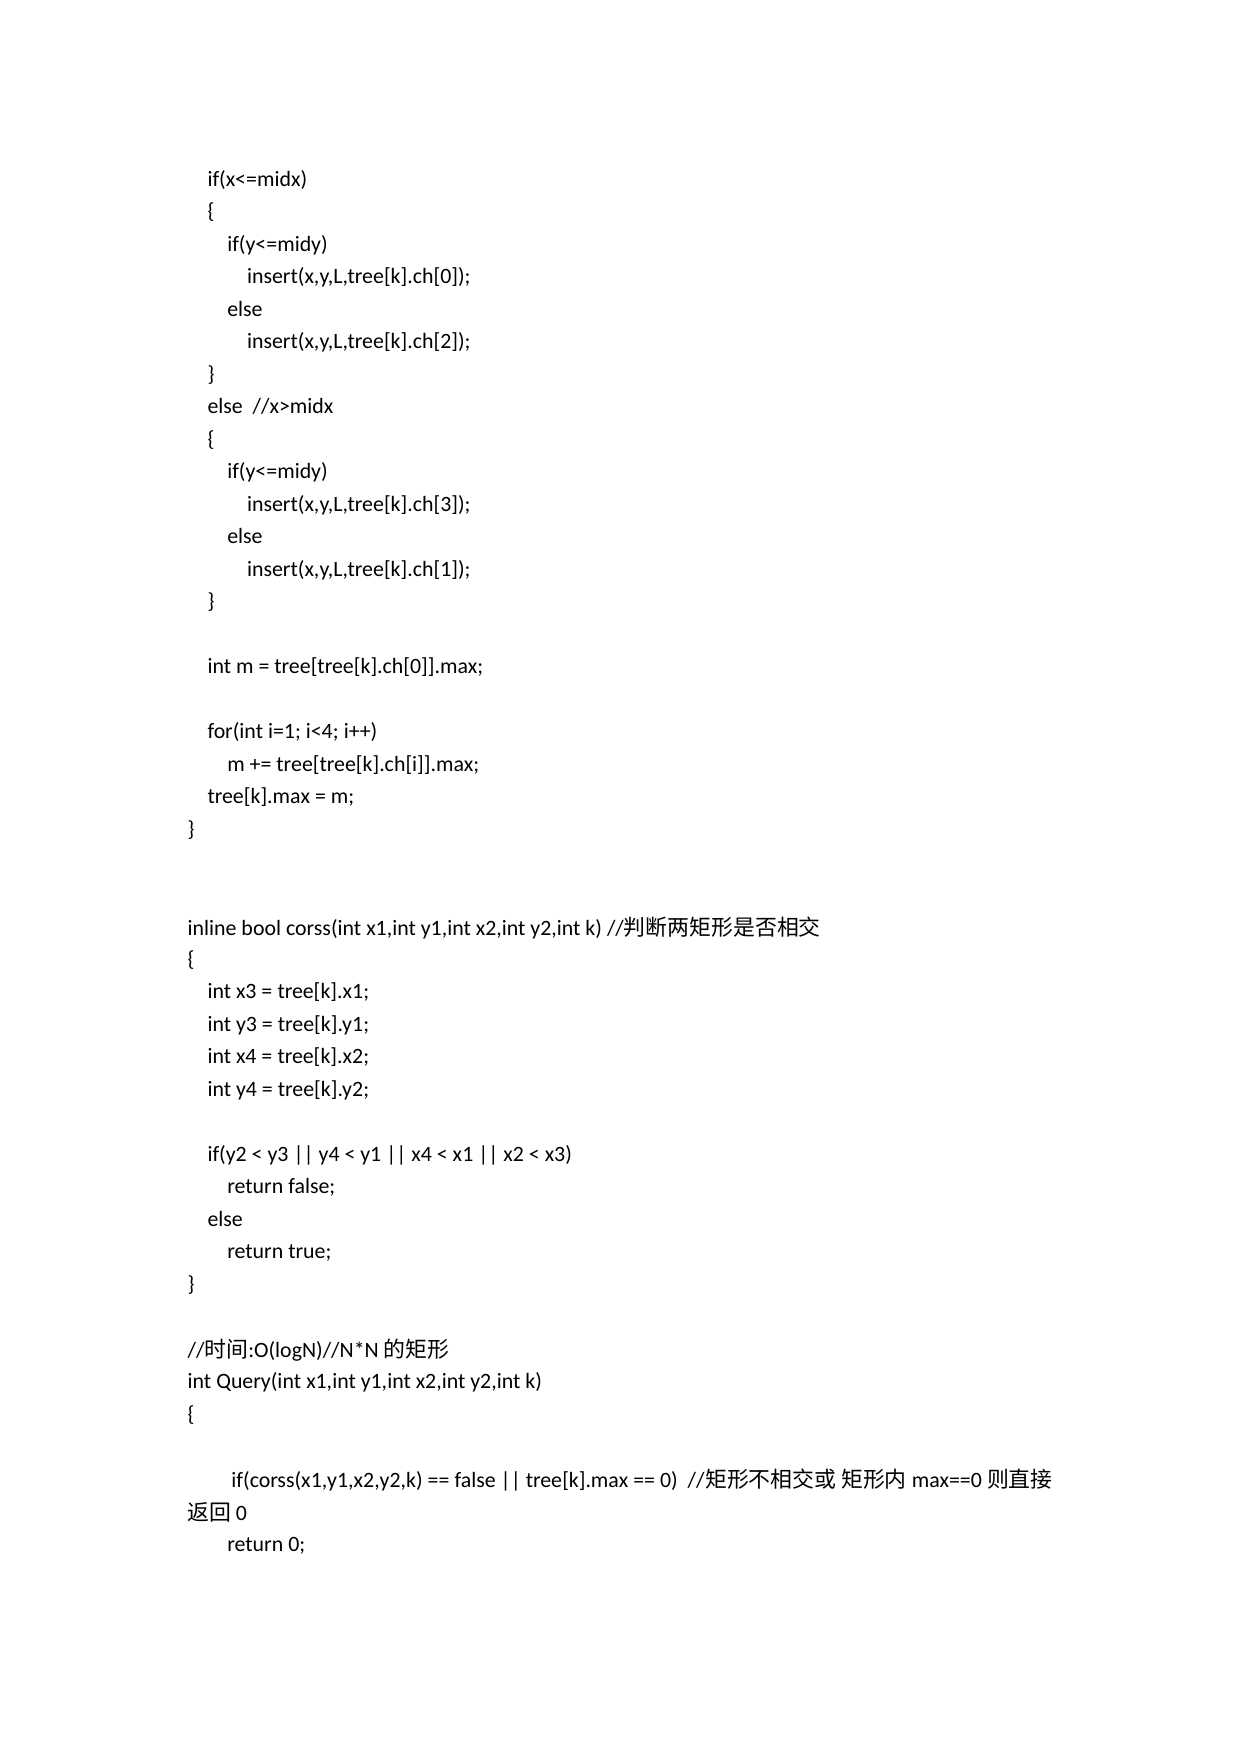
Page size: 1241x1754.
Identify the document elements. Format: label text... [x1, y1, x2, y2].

text { [187, 422, 1053, 454]
text int y3 = tree[k].y1; [187, 1007, 1053, 1039]
text } [187, 357, 1053, 389]
text if(y<=midy) [187, 227, 1053, 259]
text insert(x,y,L,tree[k].ch[1]); [187, 552, 1053, 584]
text //时间:O(logN)//N*N的矩形 [187, 1332, 1053, 1364]
text m += tree[tree[k].ch[i]].max; [187, 747, 1053, 779]
text if(y<=midy) [187, 454, 1053, 487]
text if(y2 < y3 || y4 < y1 || x4 < x1 || x2 < x3) [187, 1137, 1053, 1169]
text return true; [187, 1234, 1053, 1267]
text { [187, 942, 1053, 974]
text } [187, 584, 1053, 617]
text int x3 = tree[k].x1; [187, 974, 1053, 1007]
text tree[k].max = m; [187, 779, 1053, 812]
text int x4 = tree[k].x2; [187, 1039, 1053, 1072]
text return false; [187, 1169, 1053, 1202]
text { [187, 1397, 1053, 1429]
text int y4 = tree[k].y2; [187, 1072, 1053, 1104]
text int m = tree[tree[k].ch[0]].max; [187, 649, 1053, 682]
text inline bool corss(int x1,int y1,int x2,int y2,int k) //判断两矩形是否相交 [187, 909, 1053, 942]
text else [187, 519, 1053, 552]
text if(x<=midx) [187, 162, 1053, 194]
text } [187, 812, 1053, 844]
text int Query(int x1,int y1,int x2,int y2,int k) [187, 1364, 1053, 1397]
text else [187, 292, 1053, 324]
text { [187, 194, 1053, 227]
text for(int i=1; i<4; i++) [187, 714, 1053, 747]
text return 0; [187, 1527, 1053, 1559]
text } [187, 1267, 1053, 1299]
text if(corss(x1,y1,x2,y2,k) == false || tree[k].max == 0) //矩形不相交或 矩形内max==0 则直接返回0 [187, 1462, 1053, 1527]
text else [187, 1202, 1053, 1234]
text else //x>midx [187, 389, 1053, 422]
text insert(x,y,L,tree[k].ch[0]); [187, 259, 1053, 292]
text insert(x,y,L,tree[k].ch[3]); [187, 487, 1053, 519]
text insert(x,y,L,tree[k].ch[2]); [187, 324, 1053, 357]
